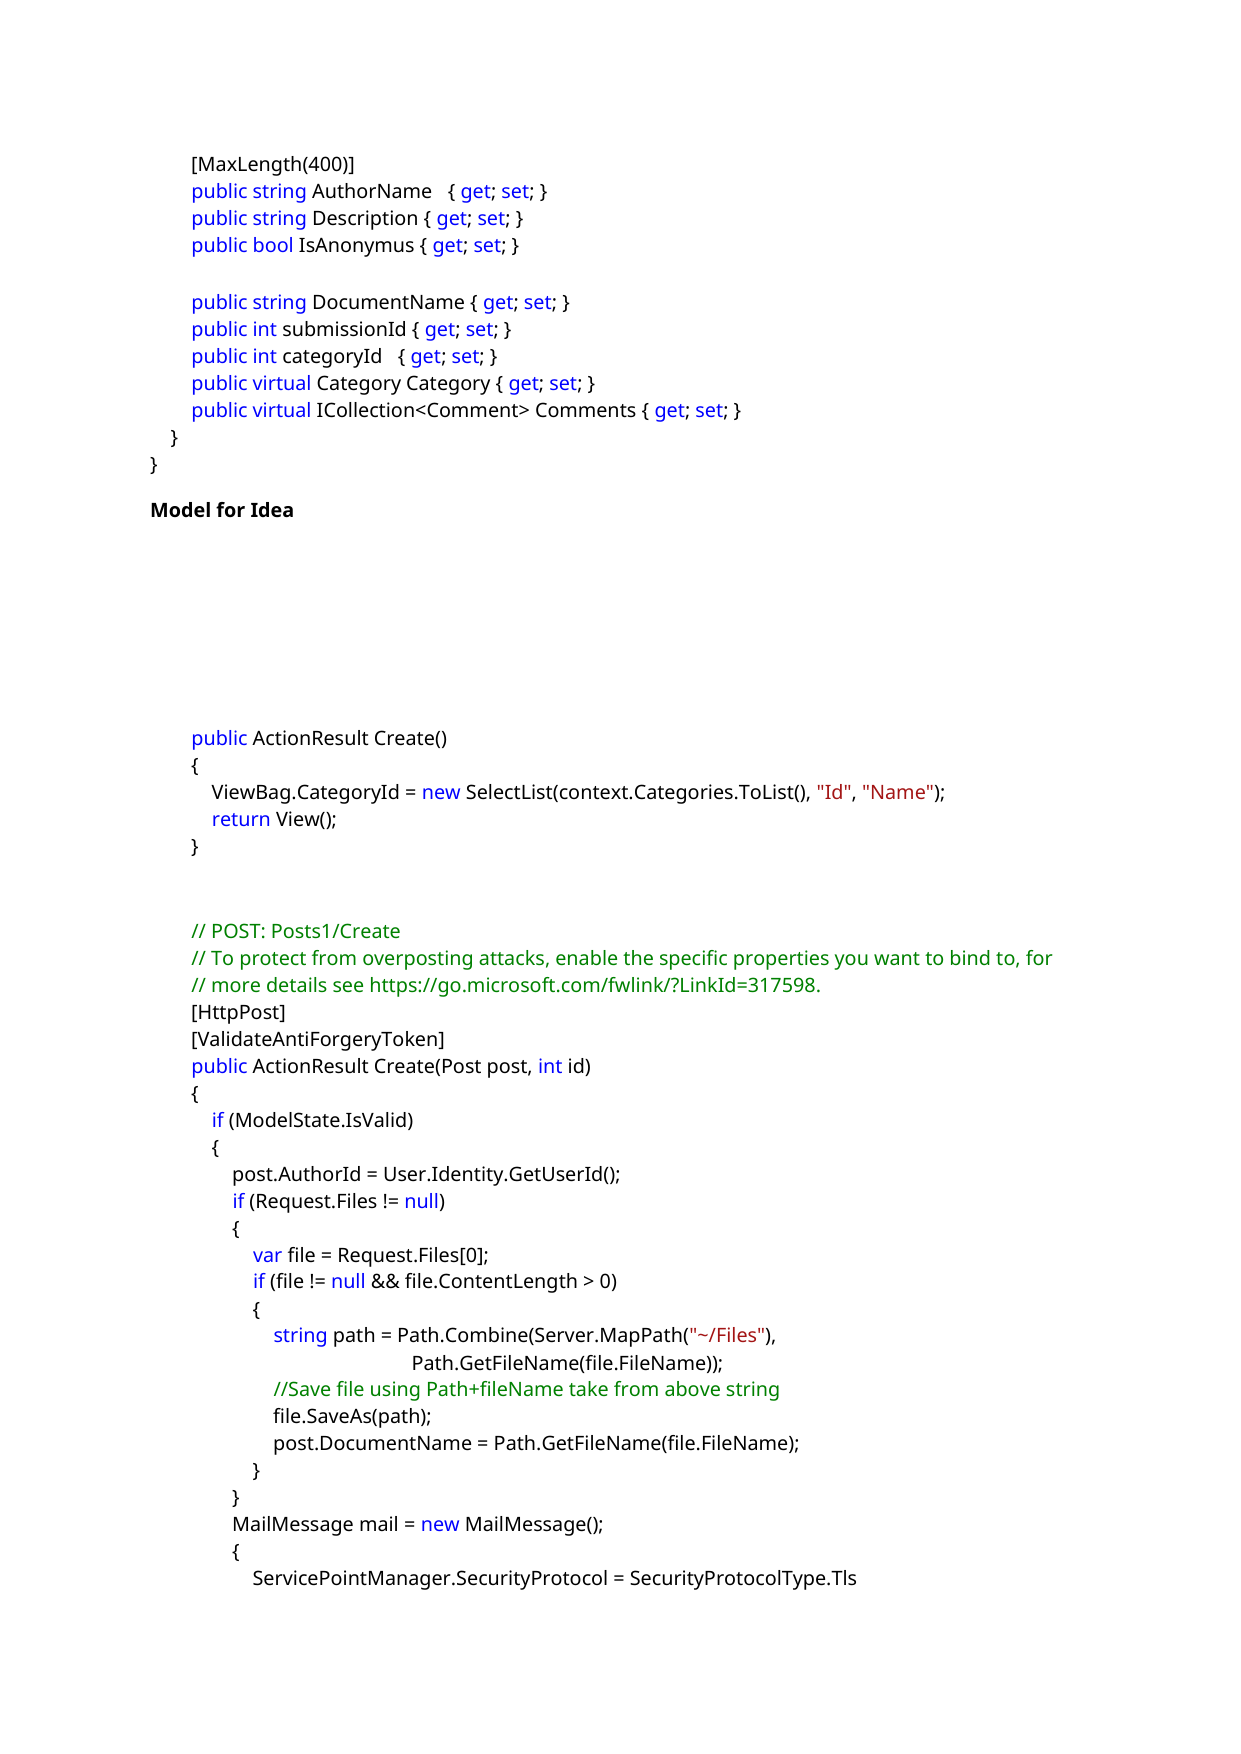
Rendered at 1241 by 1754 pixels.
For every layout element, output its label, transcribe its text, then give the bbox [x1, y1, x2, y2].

text return View(); [150, 806, 1090, 833]
text public int submissionId { get; set; } [150, 315, 1090, 342]
text var file = Request.Files[0]; [150, 1241, 1090, 1268]
text } [150, 450, 1090, 477]
text post.DocumentName = Path.GetFileName(file.FileName); [150, 1430, 1090, 1457]
text public ActionResult Create() [150, 725, 1090, 752]
text [MaxLength(400)] [150, 150, 1090, 177]
text public ActionResult Create(Post post, int id) [150, 1052, 1090, 1079]
text if (ModelState.IsValid) [150, 1106, 1090, 1133]
text { [150, 1538, 1090, 1564]
text public string DocumentName { get; set; } [150, 288, 1090, 315]
text if (file != null && file.ContentLength > 0) [150, 1268, 1090, 1295]
text public virtual Category Category { get; set; } [150, 369, 1090, 396]
text // POST: Posts1/Create [150, 917, 1090, 944]
text public int categoryId { get; set; } [150, 342, 1090, 369]
text public bool IsAnonymus { get; set; } [150, 231, 1090, 258]
text Path.GetFileName(file.FileName)); [150, 1349, 1090, 1376]
text //Save file using Path+fileName take from above string [150, 1376, 1090, 1403]
text string path = Path.Combine(Server.MapPath("~/Files"), [150, 1322, 1090, 1349]
text ServicePointManager.SecurityProtocol = SecurityProtocolType.Tls [150, 1564, 1090, 1592]
text { [150, 1133, 1090, 1160]
text { [150, 1079, 1090, 1106]
text } [150, 1457, 1090, 1484]
text { [150, 1295, 1090, 1322]
text } [150, 833, 1090, 859]
text } [150, 423, 1090, 450]
text [HttpPost] [150, 998, 1090, 1025]
text ViewBag.CategoryId = new SelectList(context.Categories.ToList(), "Id", "Name"); [150, 779, 1090, 806]
text public virtual ICollection<Comment> Comments { get; set; } [150, 396, 1090, 423]
text // To protect from overposting attacks, enable the specific properties you want to bind to, for [150, 944, 1090, 971]
text { [150, 1214, 1090, 1241]
text MailMessage mail = new MailMessage(); [150, 1511, 1090, 1538]
text public string AuthorName { get; set; } [150, 177, 1090, 204]
text if (Request.Files != null) [150, 1187, 1090, 1214]
text post.AuthorId = User.Identity.GetUserId(); [150, 1160, 1090, 1187]
text { [150, 752, 1090, 779]
text file.SaveAs(path); [150, 1403, 1090, 1430]
text // more details see https://go.microsoft.com/fwlink/?LinkId=317598. [150, 971, 1090, 998]
text [ValidateAntiForgeryToken] [150, 1025, 1090, 1052]
text } [150, 1484, 1090, 1511]
text Model for Idea [150, 496, 1090, 523]
text public string Description { get; set; } [150, 204, 1090, 231]
